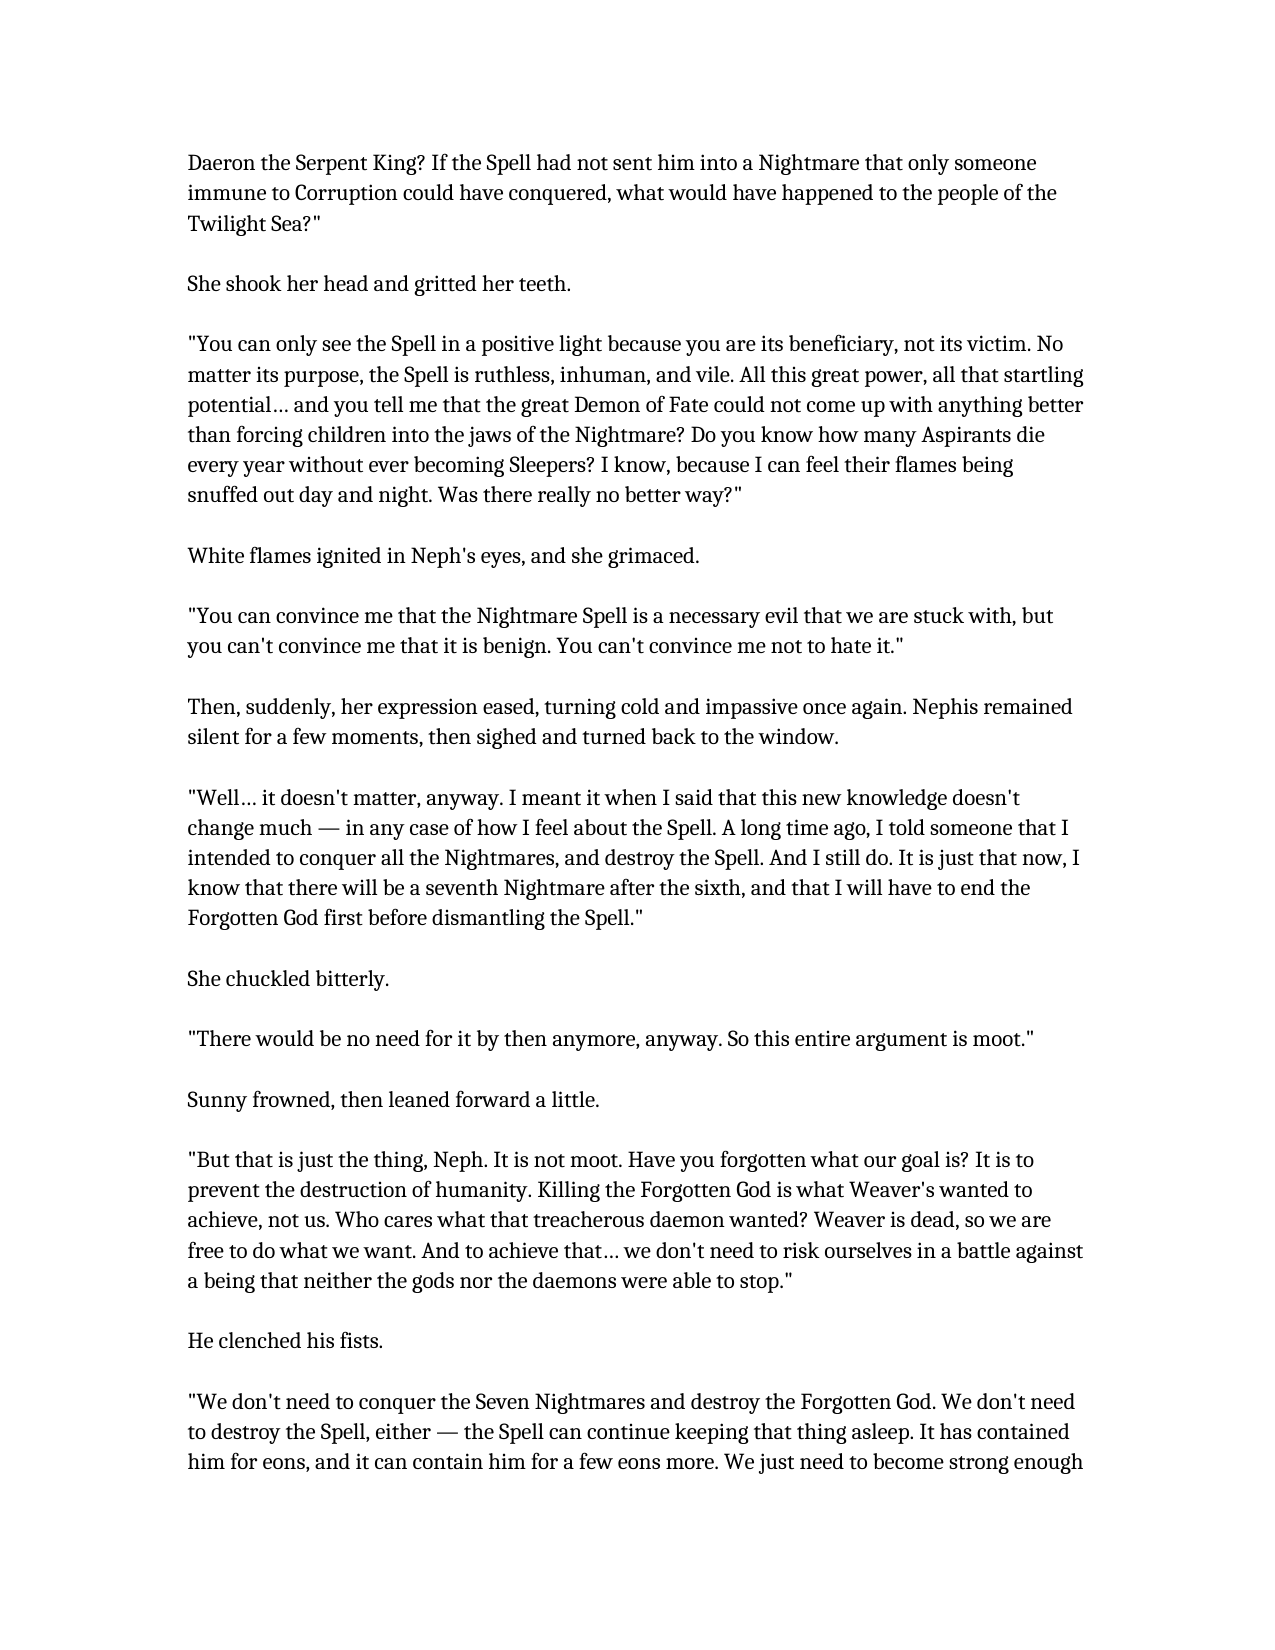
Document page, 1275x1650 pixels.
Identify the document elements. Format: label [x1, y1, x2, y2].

text [187, 150, 1087, 1475]
